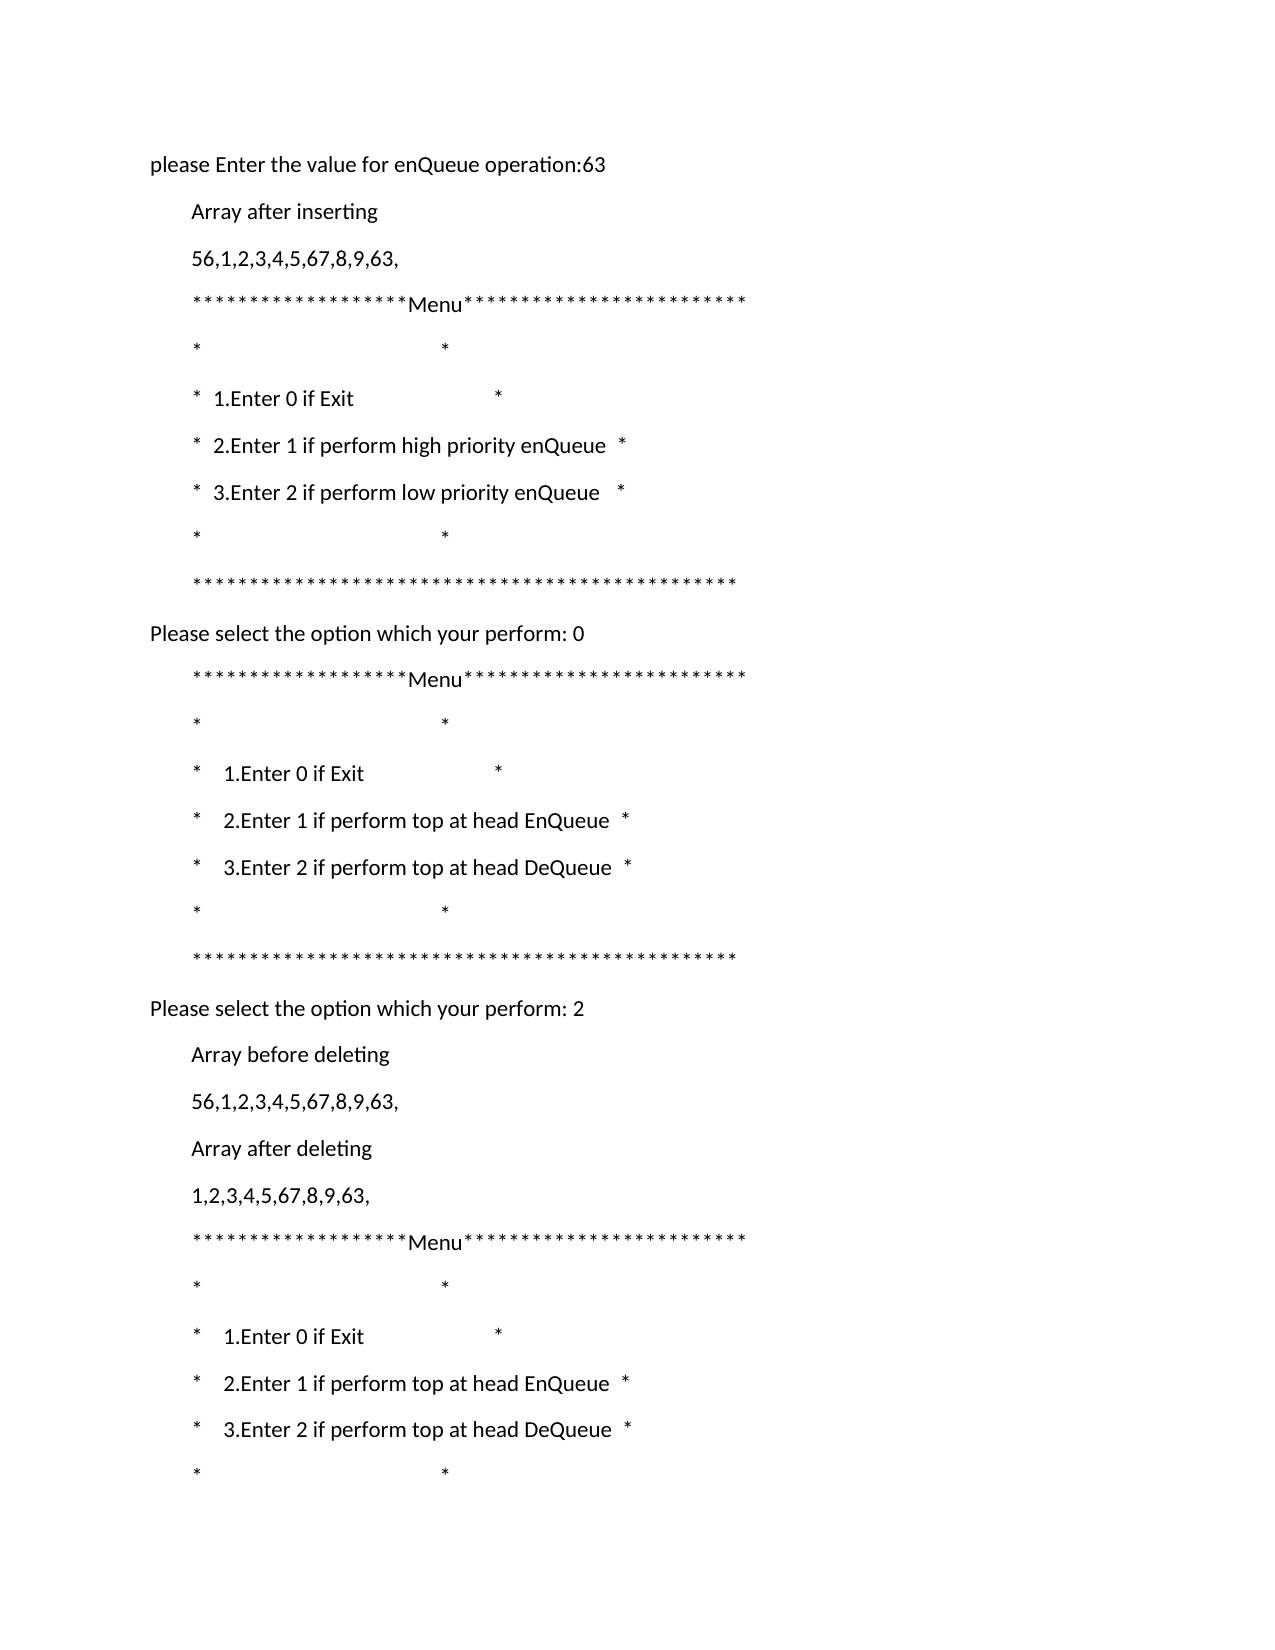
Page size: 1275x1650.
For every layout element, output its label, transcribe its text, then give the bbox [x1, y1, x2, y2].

text 1,2,3,4,5,67,8,9,63, [150, 1181, 1125, 1209]
text * 2.Enter 1 if perform high priority enQueue * [150, 431, 1125, 459]
text * 3.Enter 2 if perform low priority enQueue * [150, 478, 1125, 506]
text *******************Menu************************* [150, 1228, 1125, 1256]
text * * [150, 337, 1125, 366]
text * * [150, 712, 1125, 741]
text * 2.Enter 1 if perform top at head EnQueue * [150, 806, 1125, 834]
text please Enter the value for enQueue operation:63 [150, 150, 1125, 178]
text * 2.Enter 1 if perform top at head EnQueue * [150, 1369, 1125, 1397]
text * 1.Enter 0 if Exit * [150, 384, 1125, 412]
text Please select the option which your perform: 2 [150, 994, 1125, 1022]
text *******************Menu************************* [150, 291, 1125, 319]
text Please select the option which your perform: 0 [150, 619, 1125, 647]
text * 3.Enter 2 if perform top at head DeQueue * [150, 1416, 1125, 1444]
text * * [150, 525, 1125, 553]
text ************************************************ [150, 947, 1125, 975]
text * 3.Enter 2 if perform top at head DeQueue * [150, 853, 1125, 881]
text Array after deleting [150, 1134, 1125, 1162]
text Array before deleting [150, 1041, 1125, 1069]
text * * [150, 1462, 1125, 1491]
text * 1.Enter 0 if Exit * [150, 1322, 1125, 1350]
text 56,1,2,3,4,5,67,8,9,63, [150, 1087, 1125, 1116]
text *******************Menu************************* [150, 666, 1125, 694]
text ************************************************ [150, 572, 1125, 600]
text * 1.Enter 0 if Exit * [150, 759, 1125, 787]
text * * [150, 900, 1125, 928]
text Array after inserting [150, 197, 1125, 225]
text 56,1,2,3,4,5,67,8,9,63, [150, 244, 1125, 272]
text * * [150, 1275, 1125, 1303]
